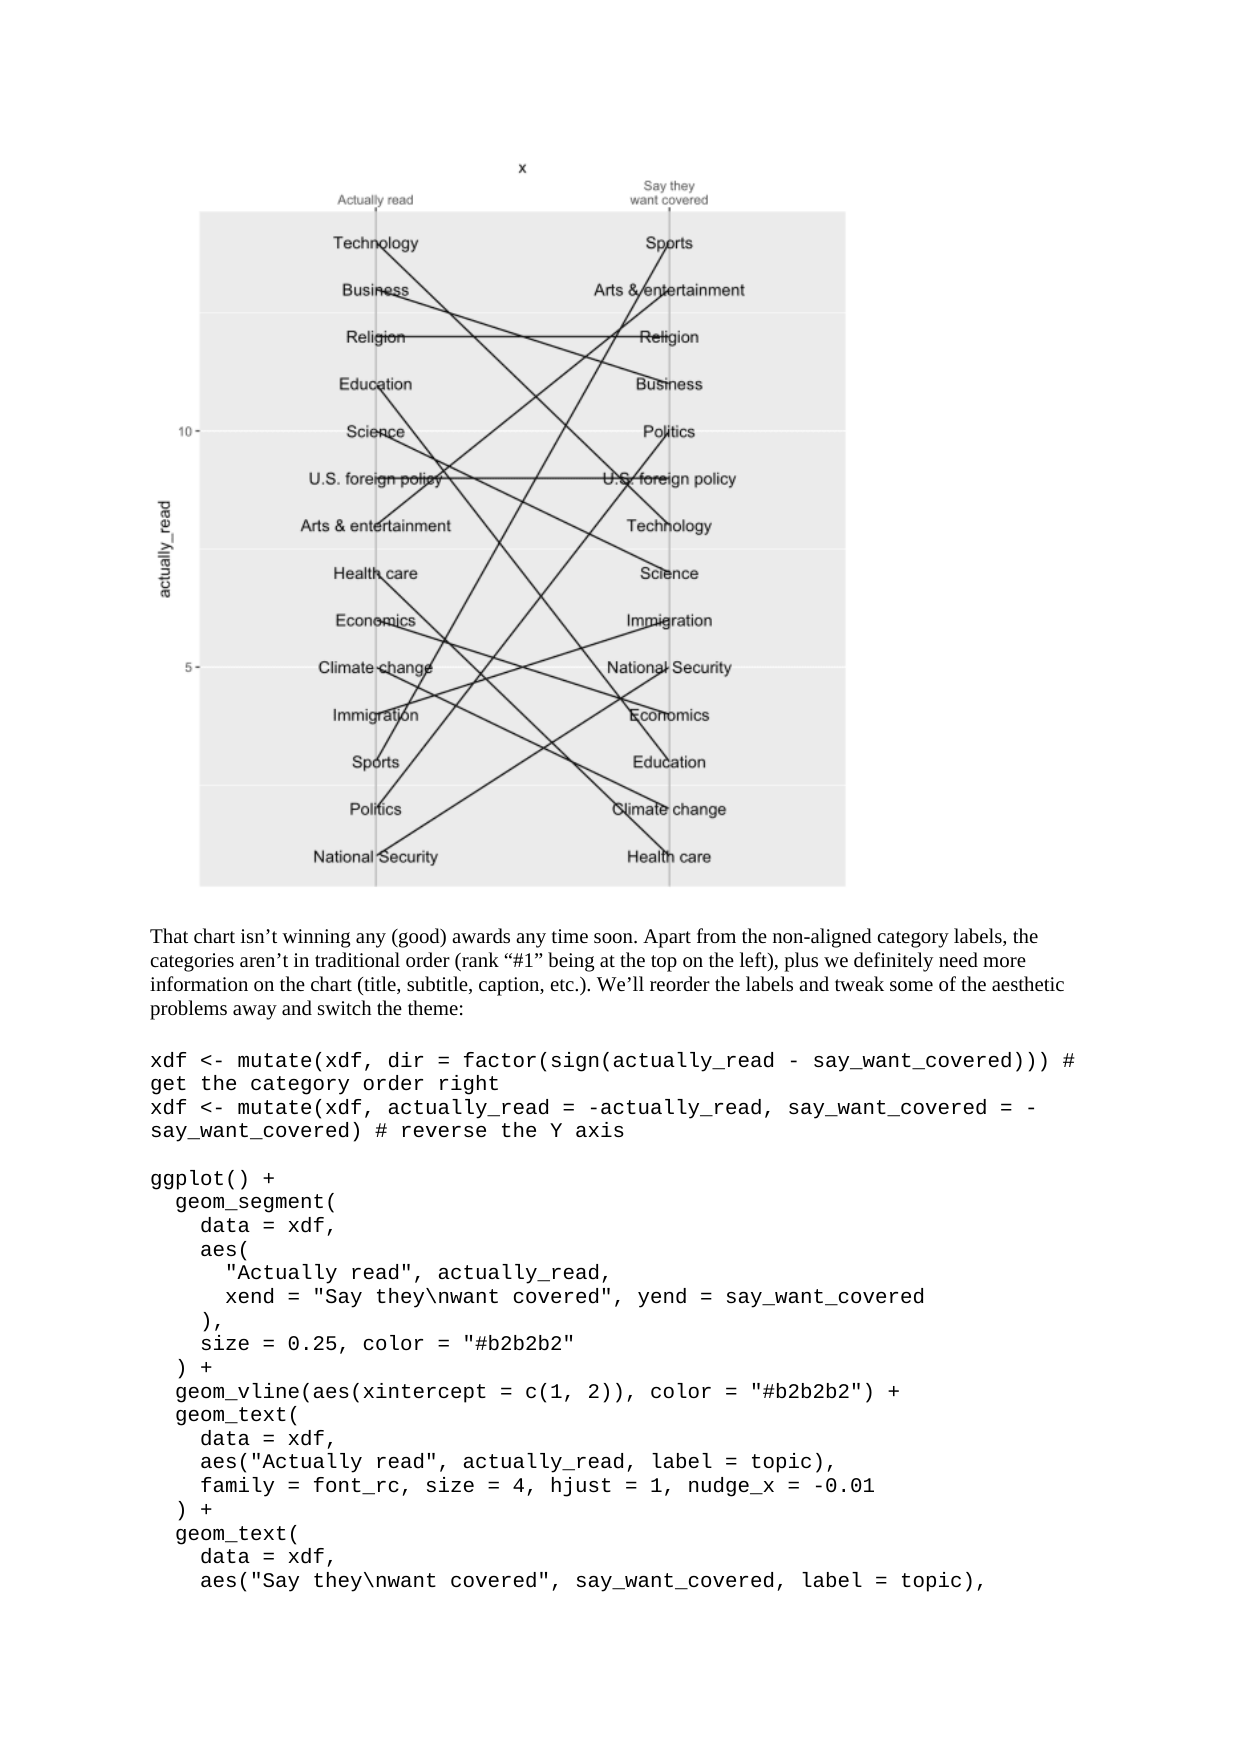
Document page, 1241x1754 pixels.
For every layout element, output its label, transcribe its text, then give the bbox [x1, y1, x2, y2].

text geom_text( [150, 1404, 1090, 1428]
picture [150, 150, 854, 895]
text size = 0.25, color = "#b2b2b2" [150, 1333, 1090, 1357]
text aes("Say they\nwant covered", say_want_covered, label = topic), [150, 1570, 1090, 1593]
text ), [150, 1310, 1090, 1333]
text data = xdf, [150, 1215, 1090, 1239]
text ) + [150, 1357, 1090, 1381]
text xdf <- mutate(xdf, actually_read = -actually_read, say_want_covered = -say_want_covered) # reverse the Y axis [150, 1097, 1090, 1144]
text xdf <- mutate(xdf, dir = factor(sign(actually_read - say_want_covered))) # get the category order right [150, 1049, 1090, 1097]
text aes("Actually read", actually_read, label = topic), [150, 1452, 1090, 1475]
text aes( [150, 1239, 1090, 1262]
text geom_vline(aes(xintercept = c(1, 2)), color = "#b2b2b2") + [150, 1381, 1090, 1404]
text ) + [150, 1499, 1090, 1522]
text data = xdf, [150, 1546, 1090, 1570]
text family = font_rc, size = 4, hjust = 1, nudge_x = -0.01 [150, 1475, 1090, 1499]
text "Actually read", actually_read, [150, 1262, 1090, 1286]
text data = xdf, [150, 1428, 1090, 1452]
text ggplot() + [150, 1168, 1090, 1191]
text xend = "Say they\nwant covered", yend = say_want_covered [150, 1286, 1090, 1310]
text That chart isn’t winning any (good) awards any time soon. Apart from the non-aligned category labels, the categories aren’t in traditional order (rank “#1” being at the top on the left), plus we definitely need more information on the chart (title, subtitle, caption, etc.). We’ll reorder the labels and tweak some of the aesthetic problems away and switch the theme: [150, 924, 1090, 1020]
text geom_text( [150, 1522, 1090, 1546]
text geom_segment( [150, 1191, 1090, 1215]
